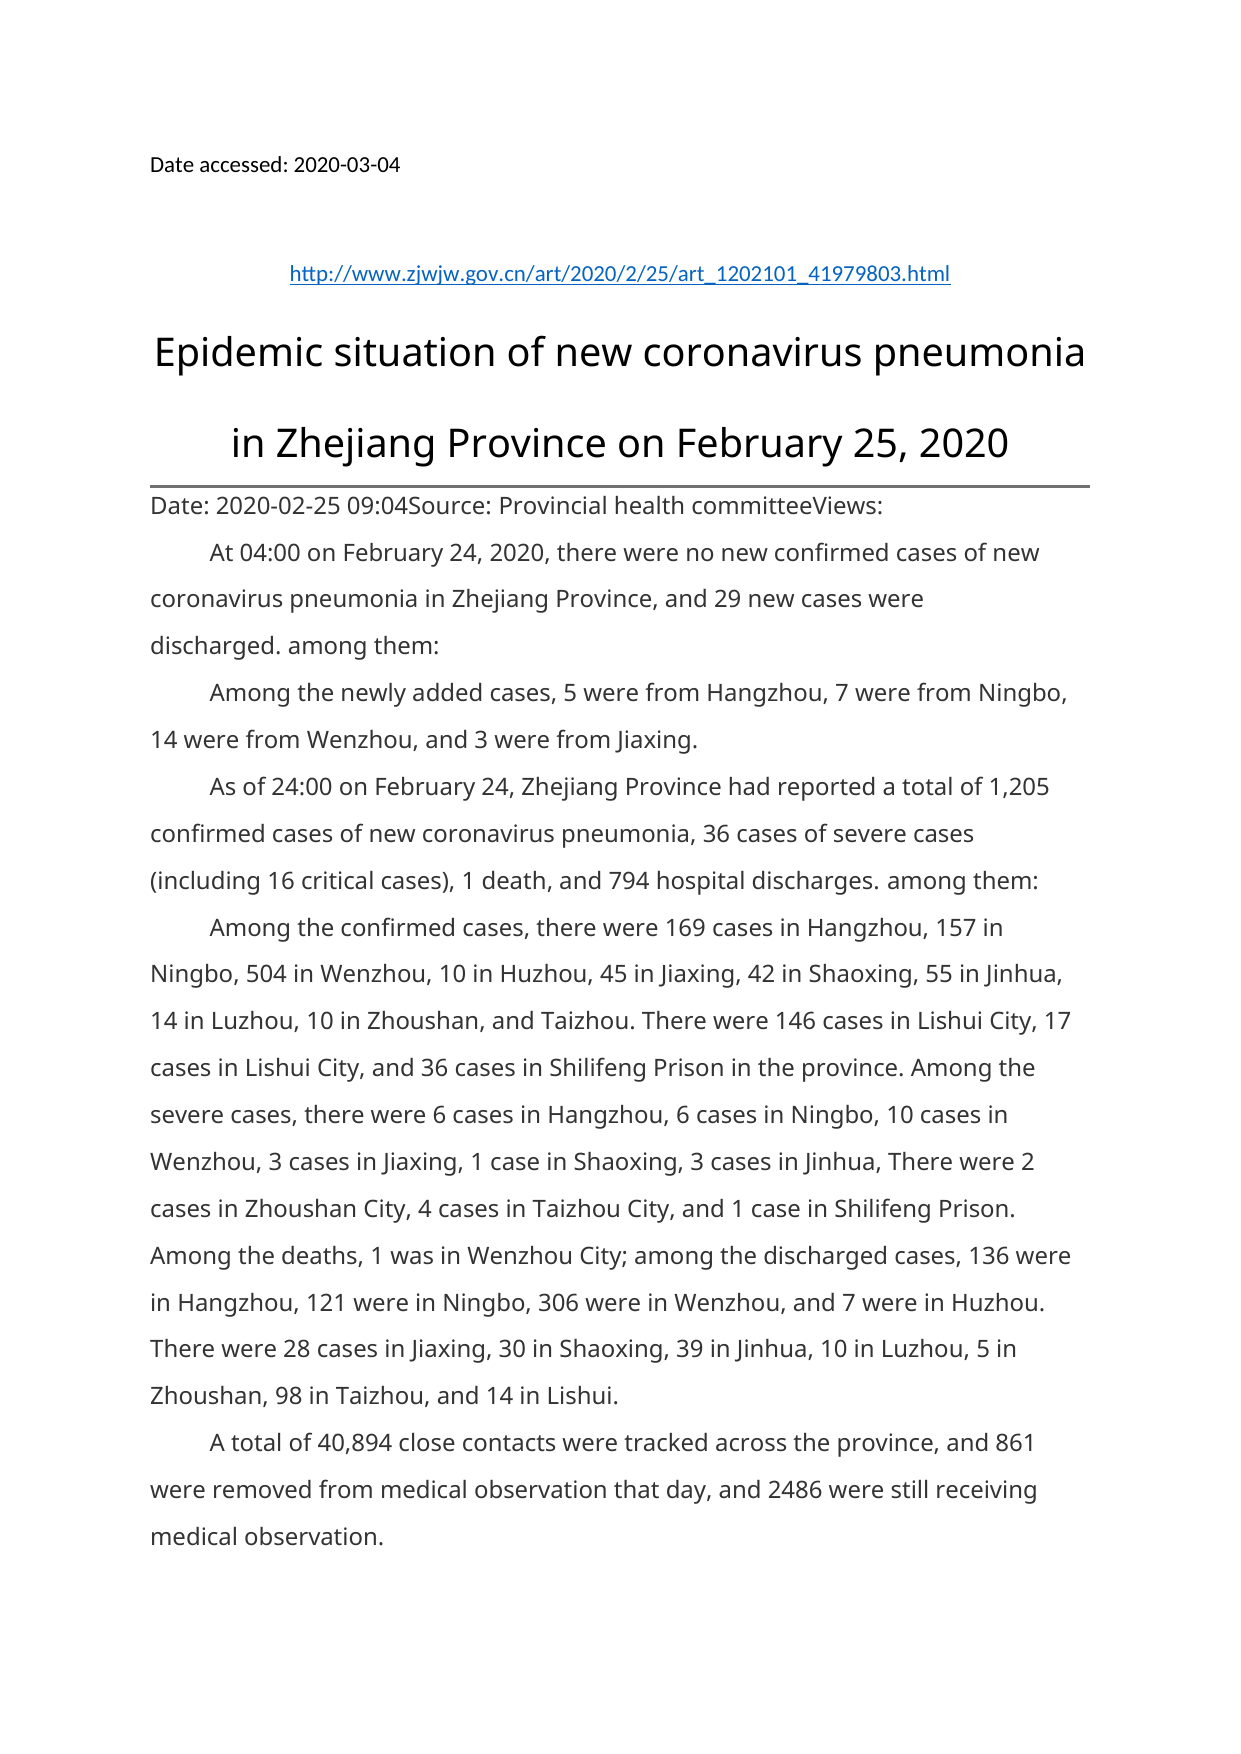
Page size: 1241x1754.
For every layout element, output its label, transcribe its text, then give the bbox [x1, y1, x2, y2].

text Among the newly added cases, 5 were from Hangzhou, 7 were from Ningbo, 14 were from Wenzhou, and 3 were from Jiaxing. [150, 662, 1090, 756]
text Epidemic situation of new coronavirus pneumonia in Zhejiang Province on February 25, 2020 [150, 287, 1090, 485]
text At 04:00 on February 24, 2020, there were no new confirmed cases of new coronavirus pneumonia in Zhejiang Province, and 29 new cases were discharged. among them: [150, 521, 1090, 662]
text As of 24:00 on February 24, Zhejiang Province had reported a total of 1,205 confirmed cases of new coronavirus pneumonia, 36 cases of severe cases (including 16 critical cases), 1 death, and 794 hospital discharges. among them: [150, 756, 1090, 896]
text Among the confirmed cases, there were 169 cases in Hangzhou, 157 in Ningbo, 504 in Wenzhou, 10 in Huzhou, 45 in Jiaxing, 42 in Shaoxing, 55 in Jinhua, 14 in Luzhou, 10 in Zhoushan, and Taizhou. There were 146 cases in Lishui City, 17 cases in Lishui City, and 36 cases in Shilifeng Prison in the province. Among the severe cases, there were 6 cases in Hangzhou, 6 cases in Ningbo, 10 cases in Wenzhou, 3 cases in Jiaxing, 1 case in Shaoxing, 3 cases in Jinhua, There were 2 cases in Zhoushan City, 4 cases in Taizhou City, and 1 case in Shilifeng Prison. Among the deaths, 1 was in Wenzhou City; among the discharged cases, 136 were in Hangzhou, 121 were in Ningbo, 306 were in Wenzhou, and 7 were in Huzhou. There were 28 cases in Jiaxing, 30 in Shaoxing, 39 in Jinhua, 10 in Luzhou, 5 in Zhoushan, 98 in Taizhou, and 14 in Lishui. [150, 896, 1090, 1412]
text http://www.zjwjw.gov.cn/art/2020/2/25/art_1202101_41979803.html [150, 197, 1090, 287]
text Date accessed: 2020-03-04 [150, 150, 1090, 178]
text Date: 2020-02-25 09:04Source: Provincial health committeeViews: [150, 488, 1090, 521]
text A total of 40,894 close contacts were tracked across the province, and 861 were removed from medical observation that day, and 2486 were still receiving medical observation. [150, 1412, 1090, 1552]
